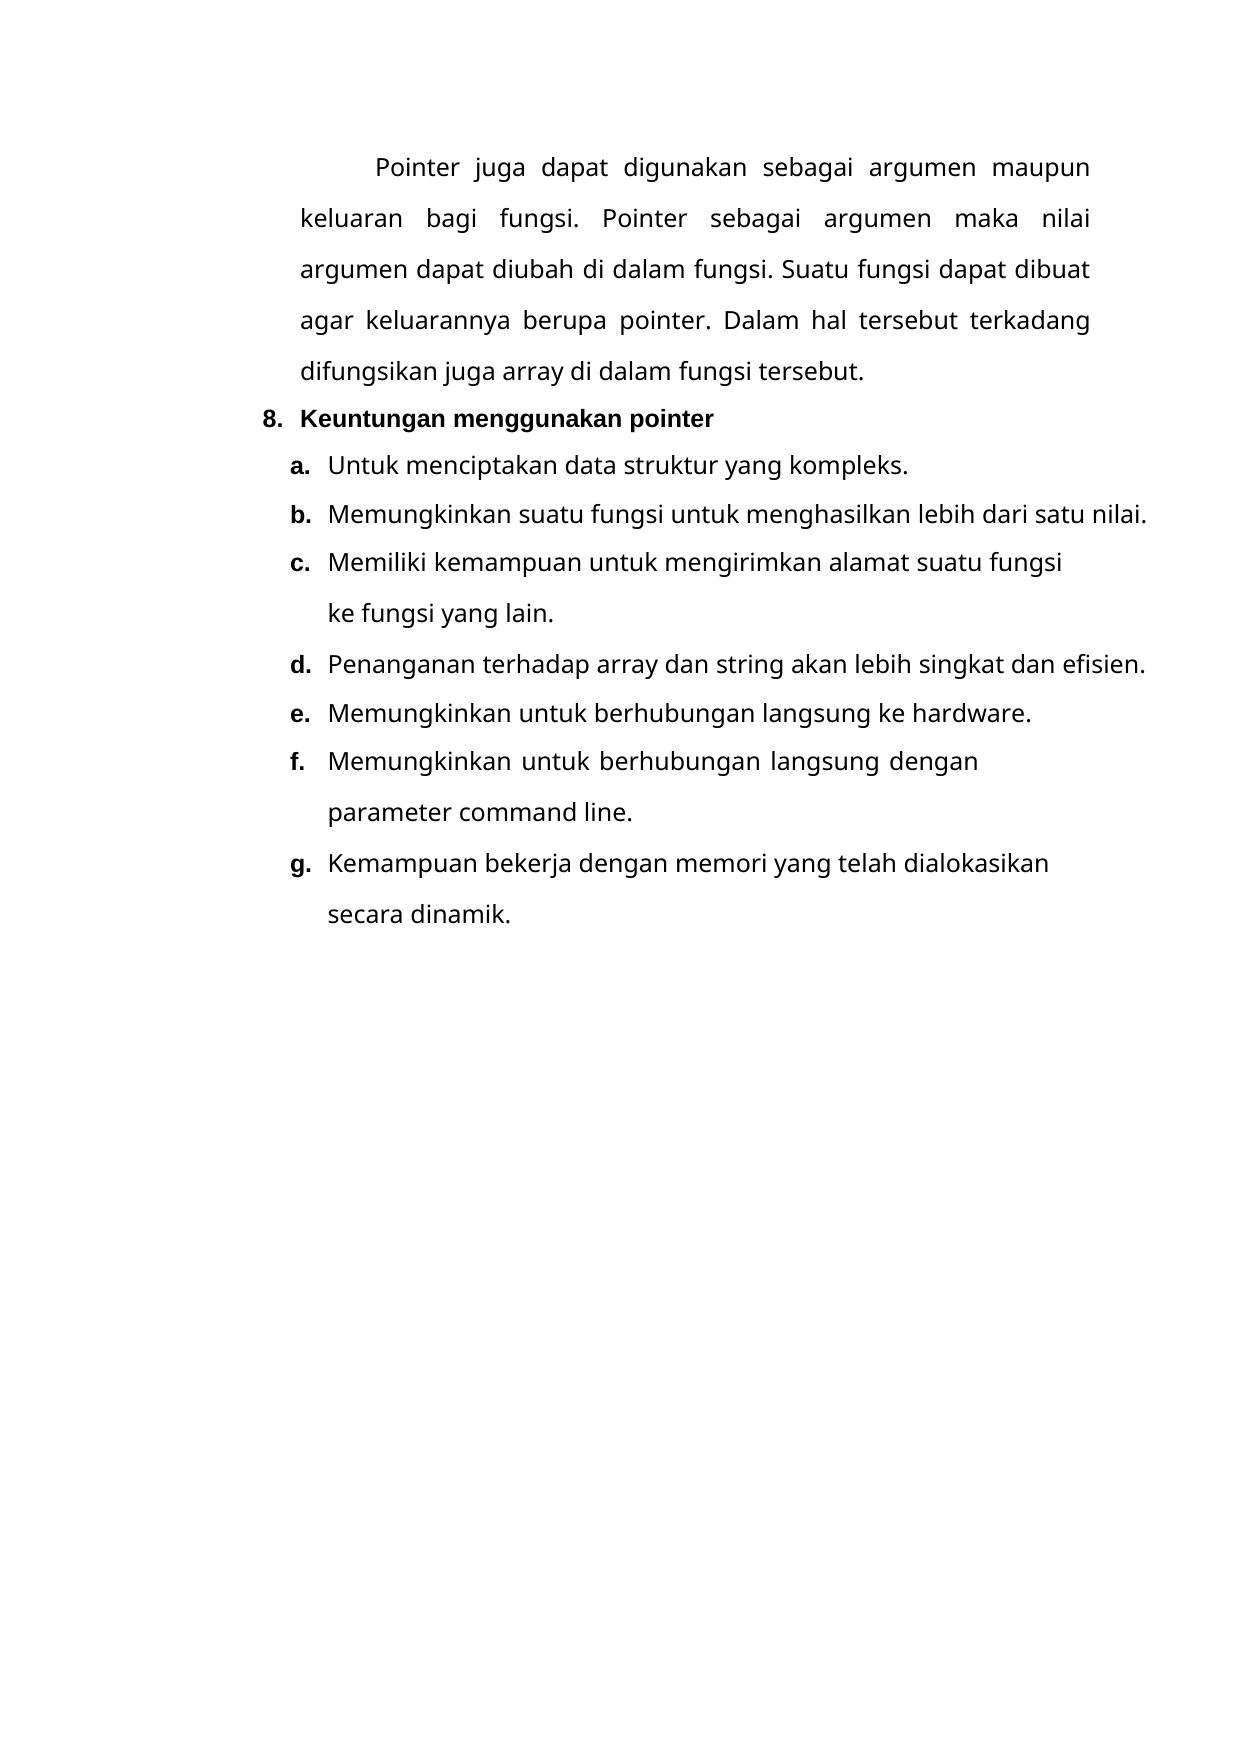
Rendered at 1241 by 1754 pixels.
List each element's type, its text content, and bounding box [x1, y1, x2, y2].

list Memungkinkan suatu fungsi untuk menghasilkan lebih dari satu nilai. [290, 496, 1240, 530]
list Memungkinkan untuk berhubungan langsung ke hardware. [290, 695, 1240, 729]
list Memiliki kemampuan untuk mengirimkan alamat suatu fungsi ke fungsi yang lain. [290, 545, 1090, 630]
text Pointer juga dapat digunakan sebagai argumen maupun keluaran bagi fungsi. Pointer sebagai argumen maka nilai argumen dapat diubah di dalam fungsi. Suatu fungsi dapat dibuat agar keluarannya berupa pointer. Dalam hal tersebut terkadang difungsikan juga array di dalam fungsi tersebut. [300, 150, 1091, 388]
list Memungkinkan untuk berhubungan langsung dengan parameter command line. [290, 744, 1090, 829]
list Untuk menciptakan data struktur yang kompleks. [290, 448, 1240, 482]
subtitle Keuntungan menggunakan pointer [262, 405, 1240, 433]
list Kemampuan bekerja dengan memori yang telah dialokasikan secara dinamik. [290, 846, 1090, 931]
list Penanganan terhadap array dan string akan lebih singkat dan efisien. [290, 647, 1240, 681]
